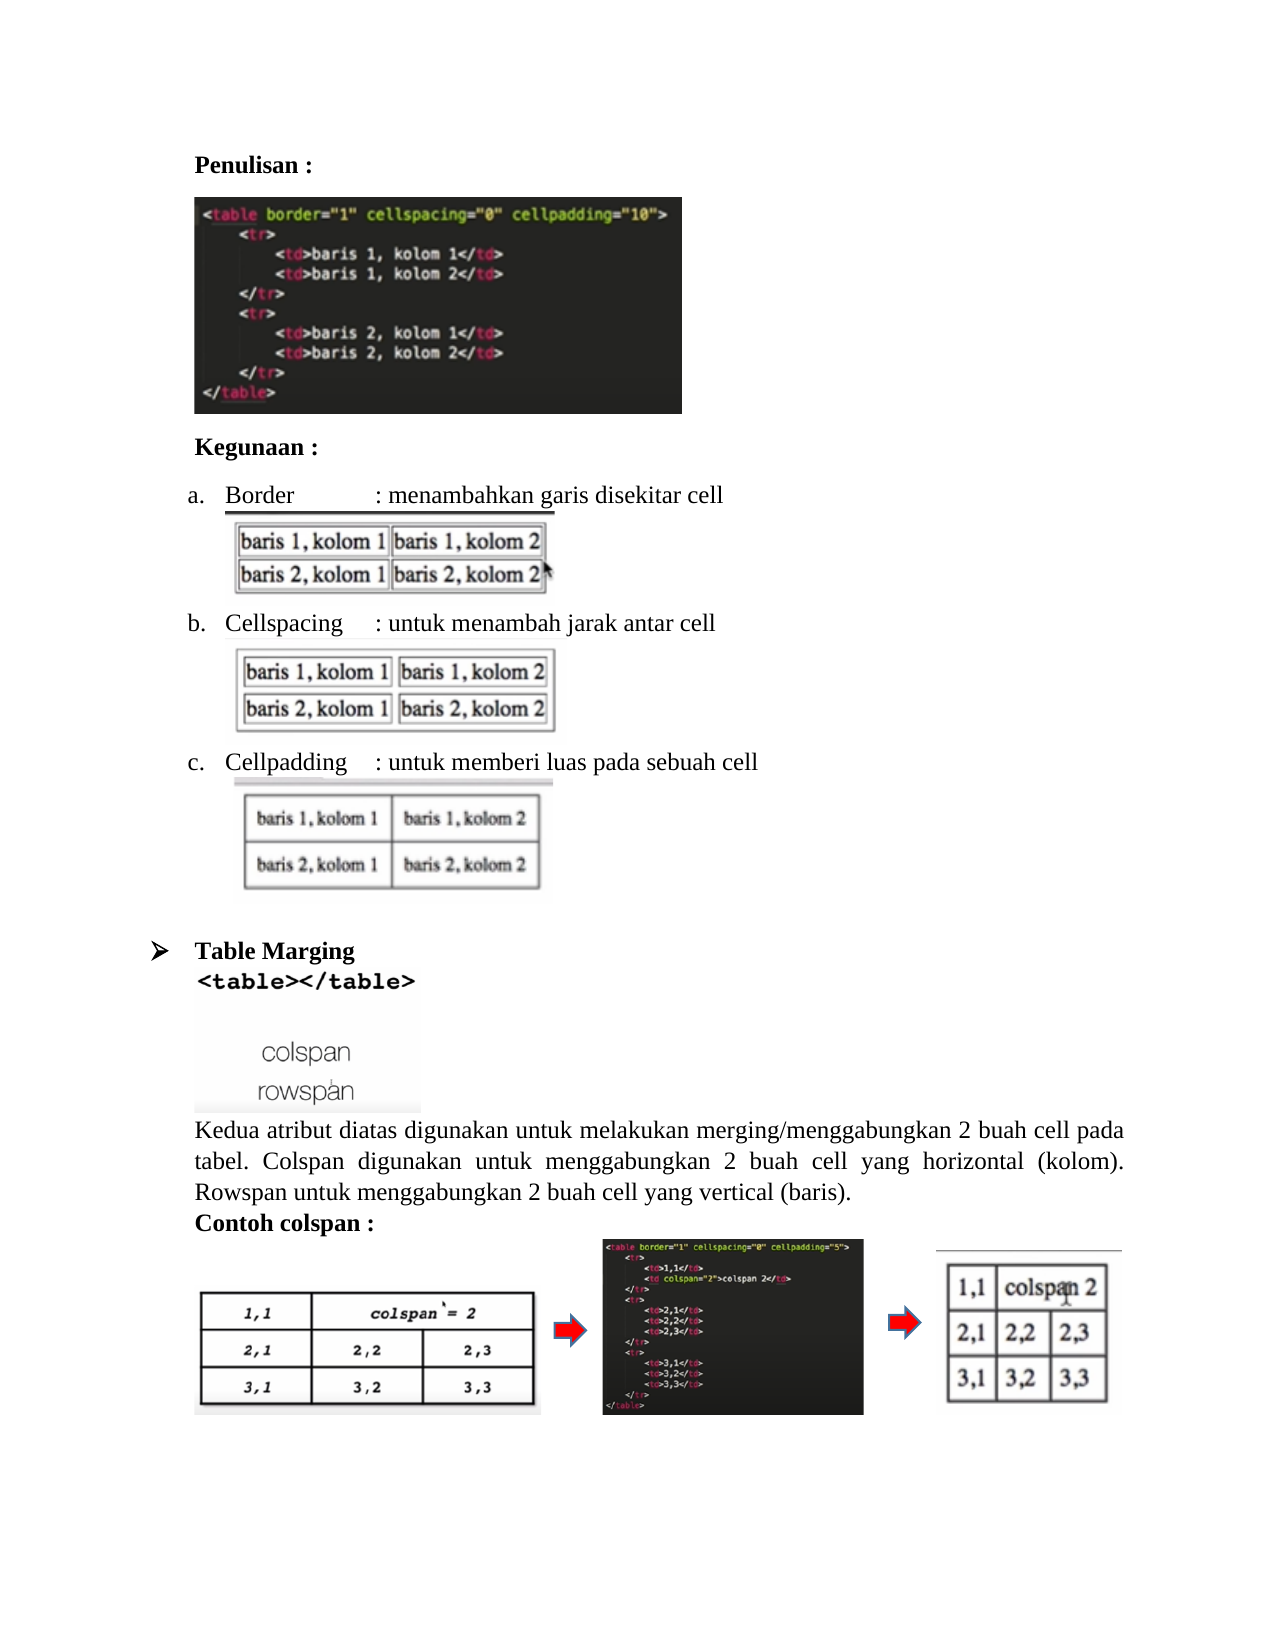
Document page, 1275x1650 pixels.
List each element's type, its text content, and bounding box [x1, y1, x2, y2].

list Cellpadding : untuk memberi luas pada sebuah cell [187, 747, 1125, 775]
picture [936, 1250, 1122, 1415]
picture [225, 511, 555, 606]
list Border : menambahkan garis disekitar cell [187, 480, 1125, 509]
list Contoh colspan : [194, 1208, 1125, 1237]
picture [194, 197, 682, 414]
picture [225, 777, 554, 904]
text Kegunaan : [150, 432, 1125, 461]
picture [194, 967, 421, 1113]
text Penulisan : [150, 150, 1125, 179]
picture [602, 1239, 864, 1415]
picture [194, 1285, 542, 1415]
list Cellspacing : untuk menambah jarak antar cell [187, 608, 1125, 636]
list Kedua atribut diatas digunakan untuk melakukan merging/menggabungkan 2 buah cell pada tabel. Colspan digunakan untuk menggabungkan 2 buah cell yang horizontal (kolom). Rowspan untuk menggabungkan 2 buah cell yang vertical (baris). [194, 1115, 1125, 1206]
list Table Marging [150, 936, 1125, 965]
picture [225, 638, 568, 745]
